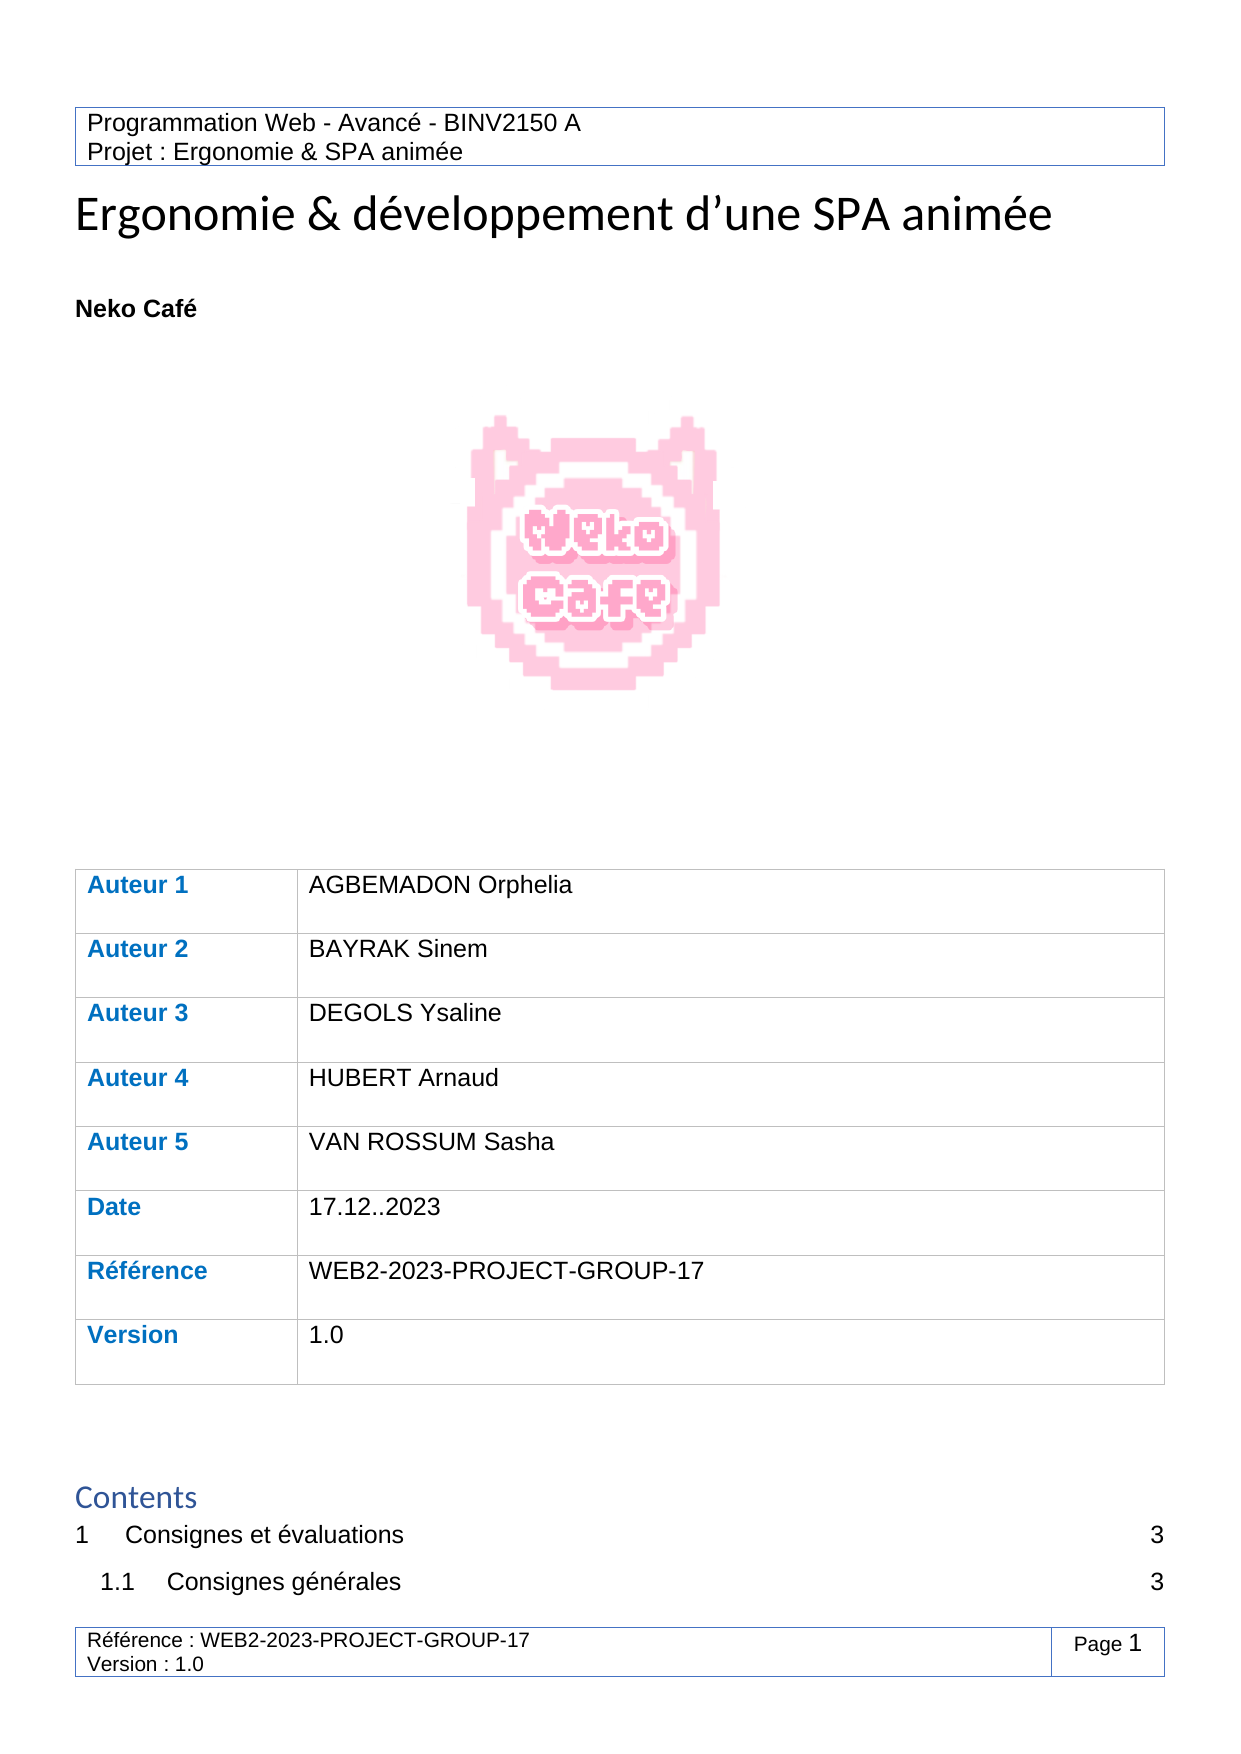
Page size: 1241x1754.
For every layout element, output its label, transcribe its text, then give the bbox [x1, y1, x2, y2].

text Ergonomie & développement d’une SPA animée [75, 181, 1165, 242]
text Neko Café [75, 293, 1165, 322]
table_cell DEGOLS Ysaline [298, 998, 1164, 1062]
table_cell Version [76, 1320, 297, 1383]
picture [444, 382, 746, 710]
table_cell HUBERT Arnaud [298, 1063, 1164, 1126]
table_cell Auteur 4 [76, 1063, 297, 1126]
table_cell Auteur 3 [76, 998, 297, 1062]
table_header AGBEMADON Orphelia [298, 870, 1164, 933]
table_cell 1.0 [298, 1320, 1164, 1383]
table_cell WEB2-2023-PROJECT-GROUP-17 [298, 1256, 1164, 1319]
table_cell Date [76, 1191, 297, 1255]
table_cell 17.12..2023 [298, 1191, 1164, 1255]
table_header Auteur 1 [76, 870, 297, 933]
table_cell BAYRAK Sinem [298, 934, 1164, 997]
table_cell Auteur 2 [76, 934, 297, 997]
table_cell Référence [76, 1256, 297, 1319]
table_cell Auteur 5 [76, 1127, 297, 1190]
table_cell VAN ROSSUM Sasha [298, 1127, 1164, 1190]
text Contents [75, 1477, 1165, 1517]
